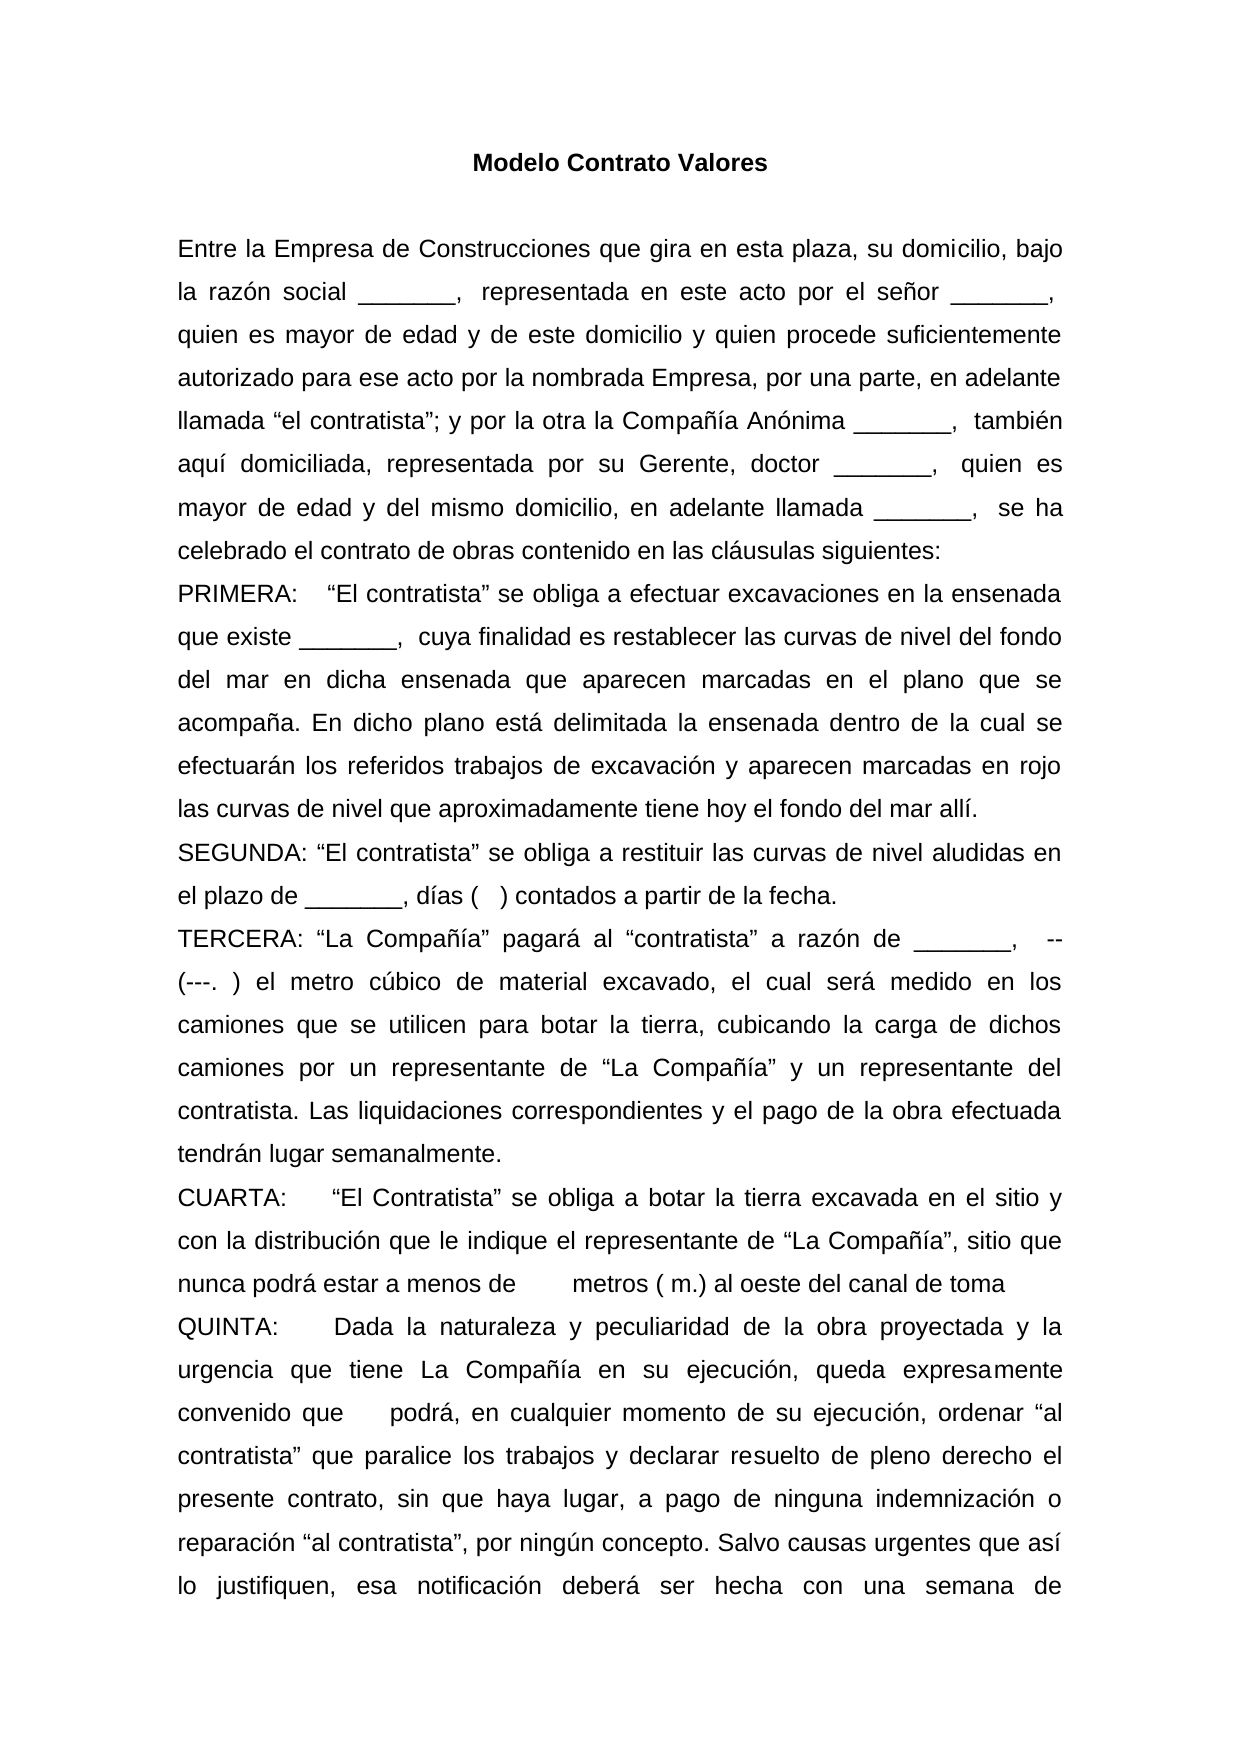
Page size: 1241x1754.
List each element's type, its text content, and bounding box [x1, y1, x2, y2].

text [177, 1312, 1063, 1599]
text CUARTA: “El Contratista” se obliga a botar la tierra excavada en el sitio y con la distribución que le indique el representante de “La Compañía”, sitio que nunca podrá estar a menos de metros ( m.) al oeste del canal de toma [177, 1183, 1063, 1298]
text TERCERA: “La Compañía” pagará al “contratista” a razón de _______, -- (---. ) el metro cúbico de material excavado, el cual será medido en los camiones que se utilicen para botar la tierra, cubicando la carga de dichos camiones por un representante de “La Compañía” y un representante del contratista. Las liquidaciones correspondientes y el pago de la obra efectuada tendrán lugar semanalmente. [177, 924, 1063, 1168]
text SEGUNDA: “El contratista” se obliga a restituir las curvas de nivel aludidas en el plazo de _______, días ( ) contados a partir de la fecha. [177, 838, 1063, 909]
text Entre la Empresa de Construcciones que gira en esta plaza, su domicilio, bajo la razón social _______, representada en este acto por el señor _______, quien es mayor de edad y de este domicilio y quien procede suficientemente autorizado para ese acto por la nombrada Empresa, por una parte, en adelante llamada “el contratista”; y por la otra la Compañía Anónima _______, también aquí domiciliada, representada por su Gerente, doctor _______, quien es mayor de edad y del mismo domicilio, en adelante llamada _______, se ha celebrado el contrato de obras contenido en las cláusulas siguientes: [177, 234, 1063, 564]
text Modelo Contrato Valores [177, 148, 1063, 176]
text PRIMERA: “El contratista” se obliga a efectuar excavaciones en la ensenada que existe _______, cuya finalidad es restablecer las curvas de nivel del fondo del mar en dicha ensenada que aparecen marcadas en el plano que se acompaña. En dicho plano está delimitada la ensenada dentro de la cual se efectuarán los referidos trabajos de excavación y aparecen marcadas en rojo las curvas de nivel que aproximadamente tiene hoy el fondo del mar allí. [177, 579, 1063, 823]
